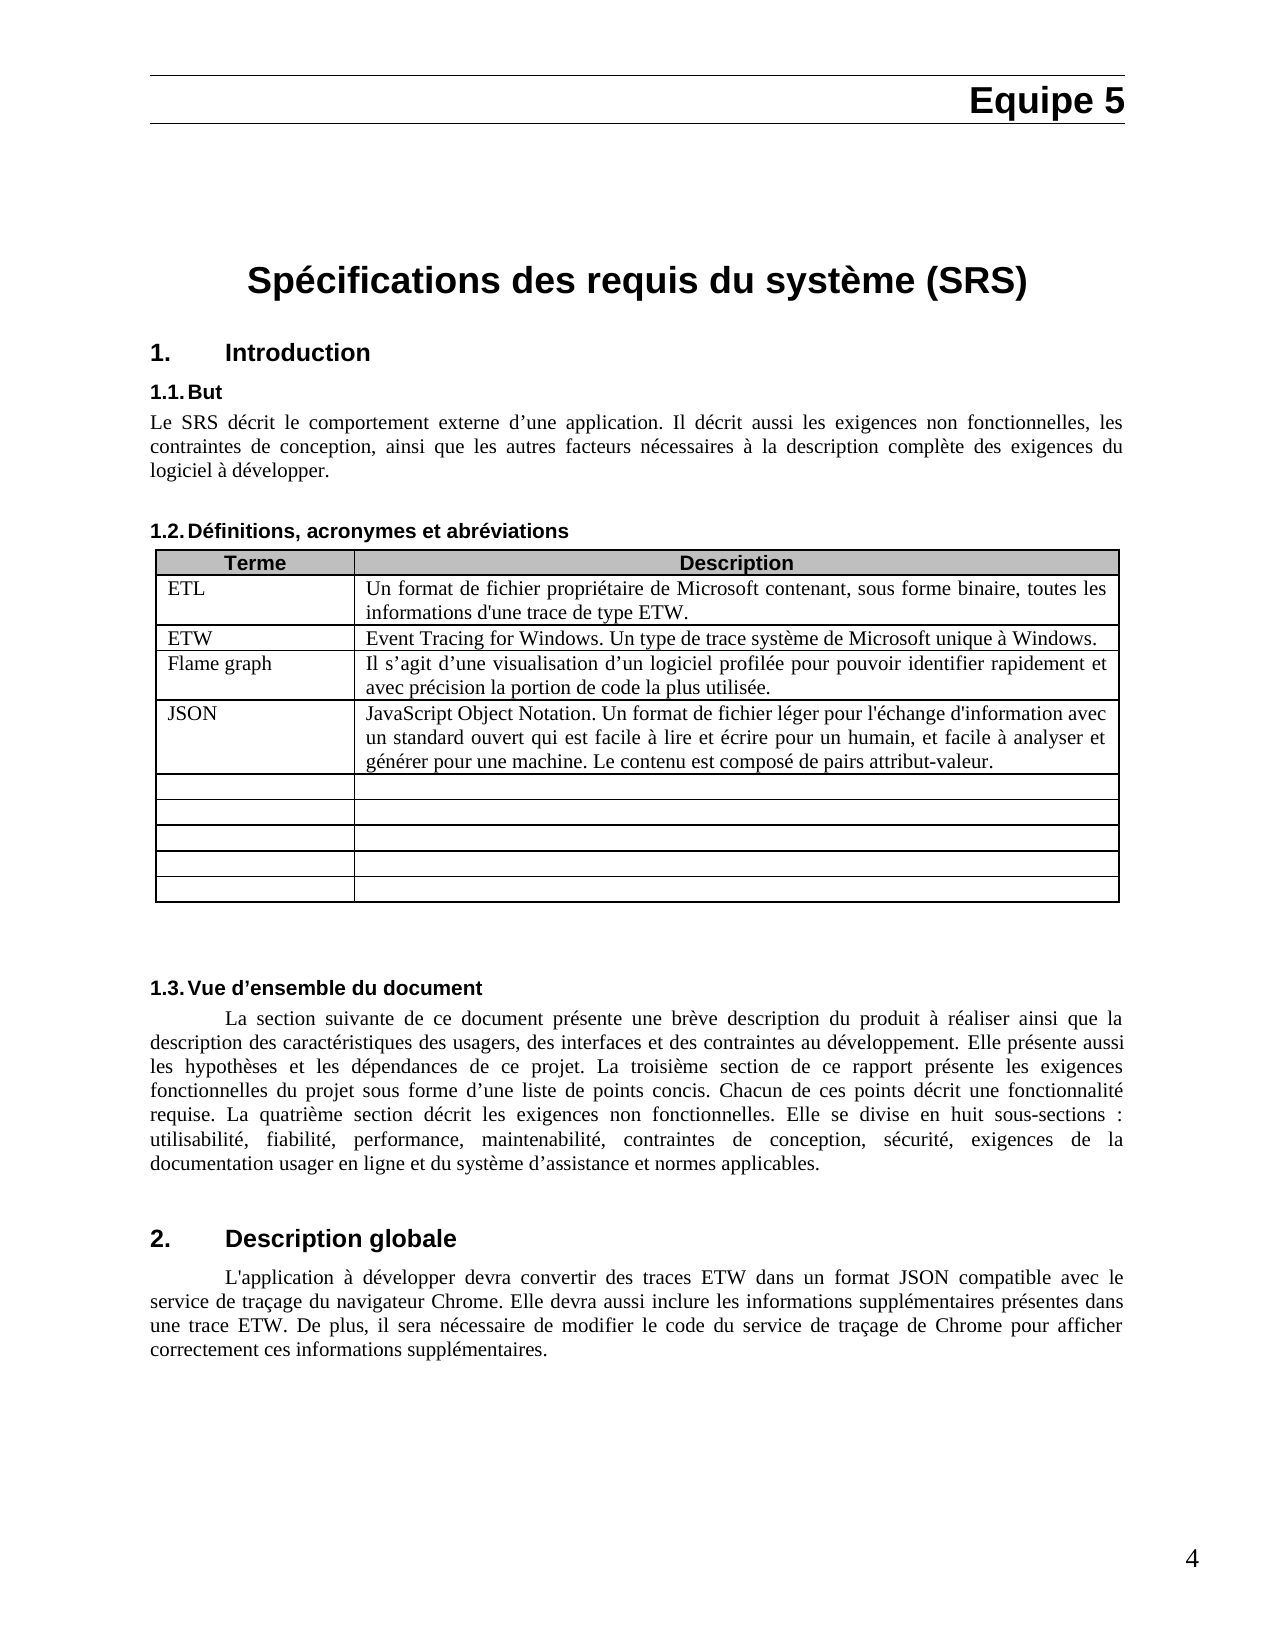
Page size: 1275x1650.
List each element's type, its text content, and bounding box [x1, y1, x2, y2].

title Spécifications des requis du système (SRS) [150, 259, 1125, 302]
table_cell [355, 852, 1118, 876]
text La section suivante de ce document présente une brève description du produit à réaliser ainsi que la description des caractéristiques des usagers, des interfaces et des contraintes au développement. Elle présente aussi les hypothèses et les dépendances de ce projet. La troisième section de ce rapport présente les exigences fonctionnelles du projet sous forme d’une liste de points concis. Chacun de ces points décrit une fonctionnalité requise. La quatrième section décrit les exigences non fonctionnelles. Elle se divise en huit sous-sections : utilisabilité, fiabilité, performance, maintenabilité, contraintes de conception, sécurité, exigences de la documentation usager en ligne et du système d’assistance et normes applicables. [150, 1006, 1125, 1174]
subtitle Définitions, acronymes et abréviations [150, 519, 1125, 543]
text Le SRS décrit le comportement externe d’une application. Il décrit aussi les exigences non fonctionnelles, les contraintes de conception, ainsi que les autres facteurs nécessaires à la description complète des exigences du logiciel à développer. [150, 410, 1125, 482]
table_cell [157, 826, 354, 850]
table_cell Event Tracing for Windows. Un type de trace système de Microsoft unique à Windows. [355, 626, 1118, 650]
subtitle Description globale [150, 1224, 1125, 1252]
table_cell Il s’agit d’une visualisation d’un logiciel profilée pour pouvoir identifier rapidement et avec précision la portion de code la plus utilisée. [355, 651, 1118, 699]
table_header Description [355, 551, 1118, 574]
table_cell [157, 877, 354, 901]
subtitle Introduction [150, 338, 1125, 367]
table_cell [355, 826, 1118, 850]
table_cell JavaScript Object Notation. Un format de fichier léger pour l'échange d'information avec un standard ouvert qui est facile à lire et écrire pour un humain, et facile à analyser et générer pour une machine. Le contenu est composé de pairs attribut-valeur. [355, 701, 1118, 773]
table_cell ETW [157, 626, 354, 650]
table_cell [355, 877, 1118, 901]
subtitle But [150, 380, 1125, 404]
table_cell [157, 800, 354, 824]
table_cell [157, 775, 354, 799]
table_cell Un format de fichier propriétaire de Microsoft contenant, sous forme binaire, toutes les informations d'une trace de type ETW. [355, 576, 1118, 624]
table_cell [355, 800, 1118, 824]
table_cell [355, 775, 1118, 799]
table_cell [157, 852, 354, 876]
table_cell JSON [157, 701, 354, 773]
table_cell Flame graph [157, 651, 354, 699]
table_cell ETL [157, 576, 354, 624]
subtitle Vue d’ensemble du document [150, 976, 1125, 1000]
table_header Terme [157, 551, 354, 574]
